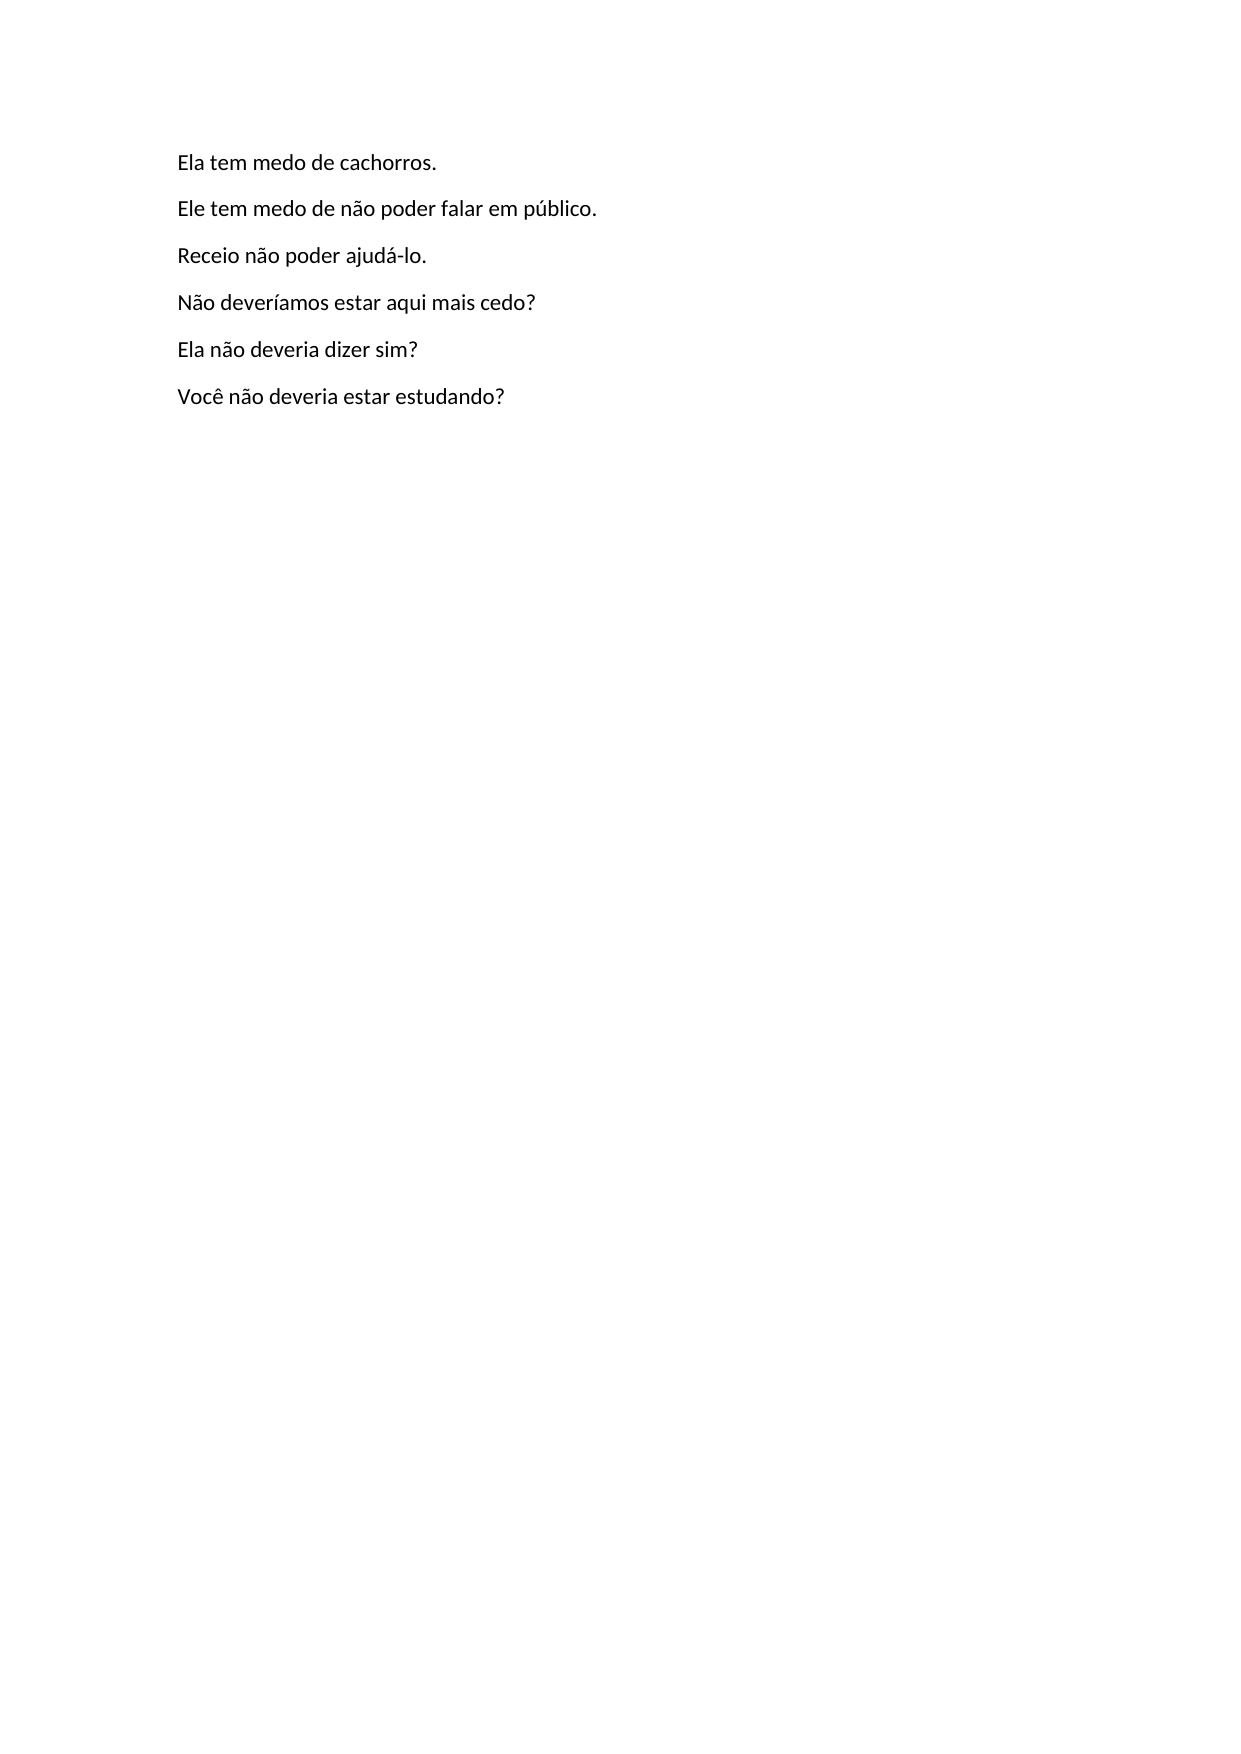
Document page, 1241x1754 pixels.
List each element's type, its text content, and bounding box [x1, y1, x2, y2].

text Ela tem medo de cachorros. [177, 148, 1063, 176]
text Não deveríamos estar aqui mais cedo? [177, 288, 1063, 316]
text Ela não deveria dizer sim? [177, 335, 1063, 363]
text Você não deveria estar estudando? [177, 382, 1063, 410]
text Receio não poder ajudá-lo. [177, 241, 1063, 269]
text Ele tem medo de não poder falar em público. [177, 194, 1063, 222]
